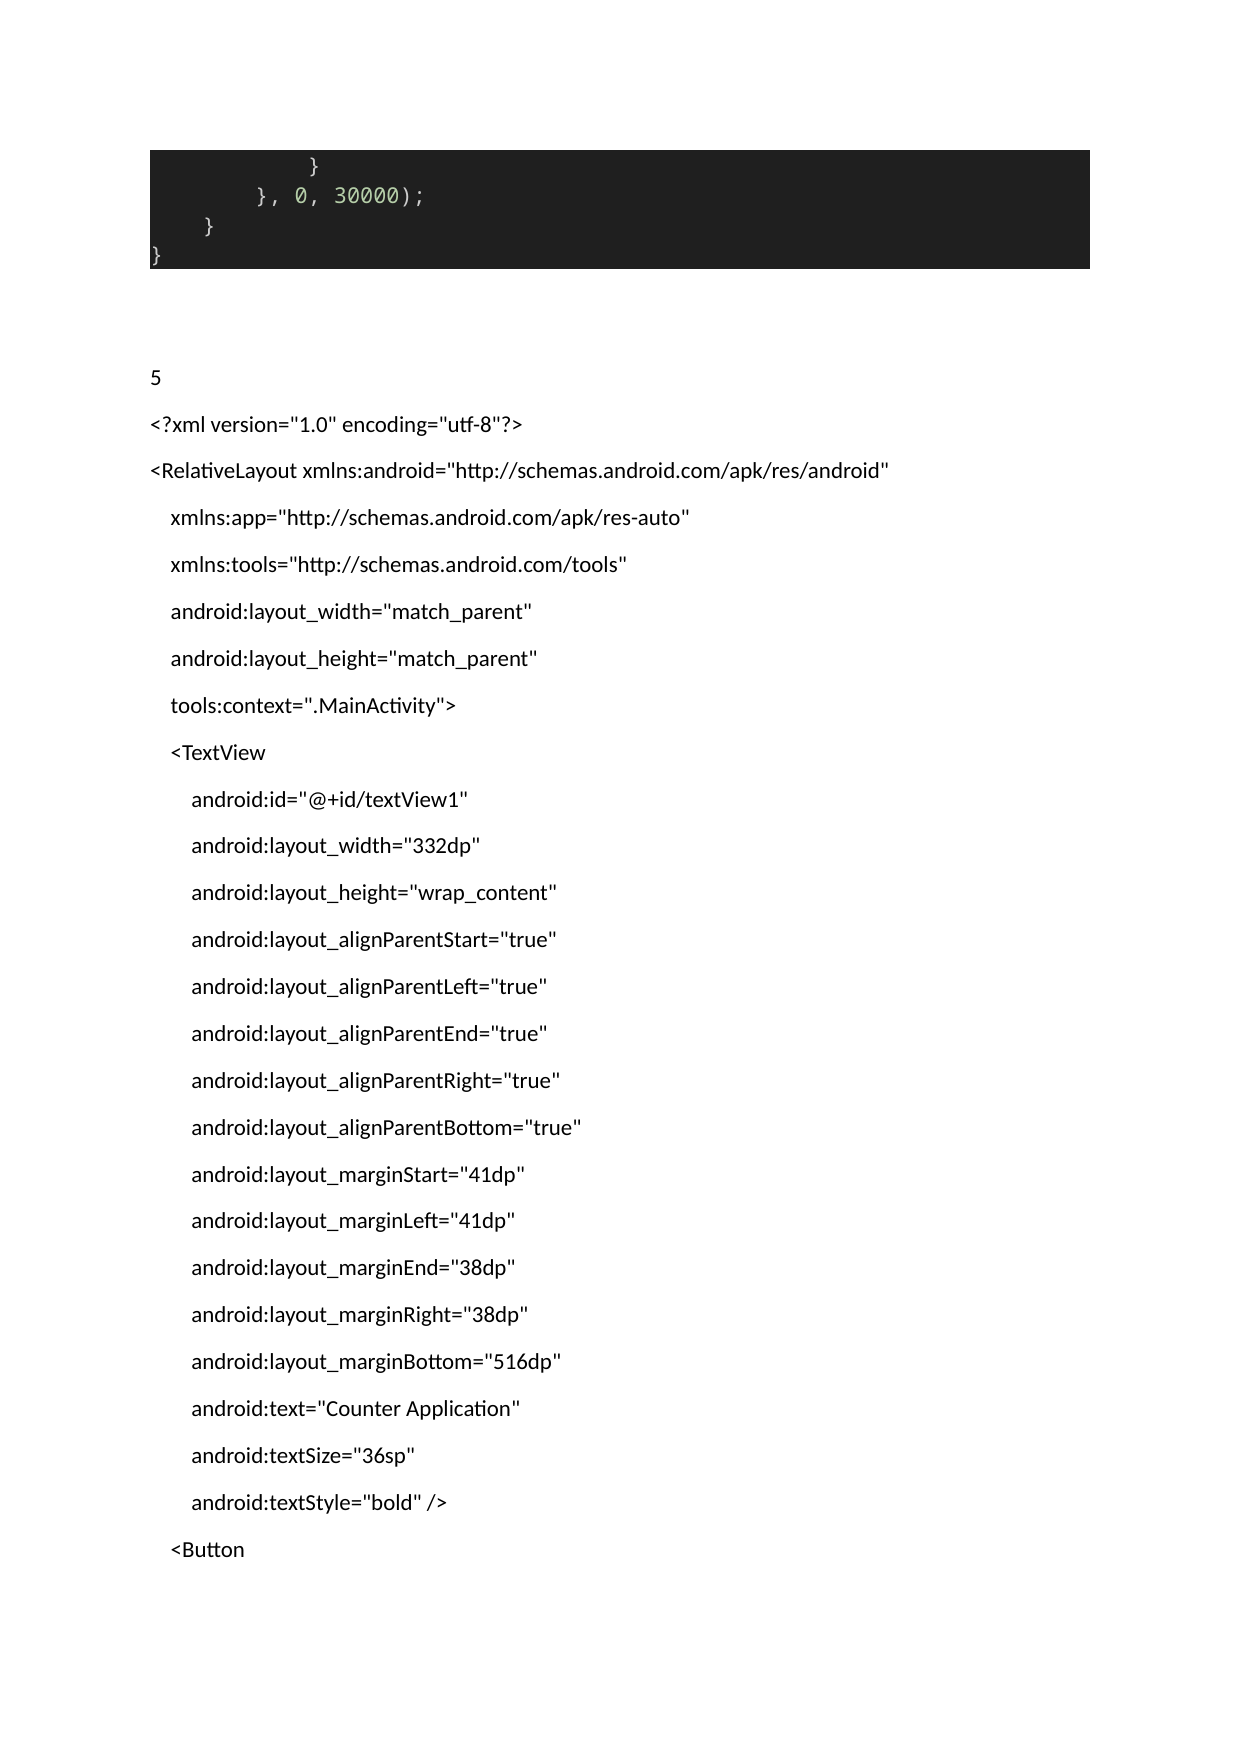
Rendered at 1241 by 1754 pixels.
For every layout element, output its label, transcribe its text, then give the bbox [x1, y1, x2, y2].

text android:layout_height="wrap_content" [150, 878, 1090, 907]
text android:layout_marginStart="41dp" [150, 1160, 1090, 1188]
text 5 [150, 363, 1090, 391]
text android:textSize="36sp" [150, 1441, 1090, 1469]
text <?xml version="1.0" encoding="utf-8"?> [150, 410, 1090, 438]
text android:id="@+id/textView1" [150, 785, 1090, 813]
text tools:context=".MainActivity"> [150, 691, 1090, 719]
text android:layout_width="332dp" [150, 832, 1090, 860]
text android:layout_width="match_parent" [150, 597, 1090, 625]
text xmlns:tools="http://schemas.android.com/tools" [150, 550, 1090, 578]
text android:layout_marginLeft="41dp" [150, 1207, 1090, 1235]
text } [150, 209, 1090, 239]
text xmlns:app="http://schemas.android.com/apk/res-auto" [150, 503, 1090, 532]
text }, 0, 30000); [150, 180, 1090, 209]
text android:layout_marginEnd="38dp" [150, 1253, 1090, 1282]
text android:layout_marginRight="38dp" [150, 1300, 1090, 1328]
text android:textStyle="bold" /> [150, 1488, 1090, 1516]
text android:layout_height="match_parent" [150, 644, 1090, 672]
text android:layout_alignParentEnd="true" [150, 1019, 1090, 1047]
text } [150, 239, 1090, 269]
text <RelativeLayout xmlns:android="http://schemas.android.com/apk/res/android" [150, 457, 1090, 485]
text android:text="Counter Application" [150, 1394, 1090, 1422]
text android:layout_alignParentRight="true" [150, 1066, 1090, 1094]
text } [150, 150, 1090, 180]
text <Button [150, 1535, 1090, 1563]
text android:layout_marginBottom="516dp" [150, 1347, 1090, 1375]
text android:layout_alignParentLeft="true" [150, 972, 1090, 1000]
text android:layout_alignParentStart="true" [150, 925, 1090, 953]
text android:layout_alignParentBottom="true" [150, 1113, 1090, 1141]
text <TextView [150, 738, 1090, 766]
